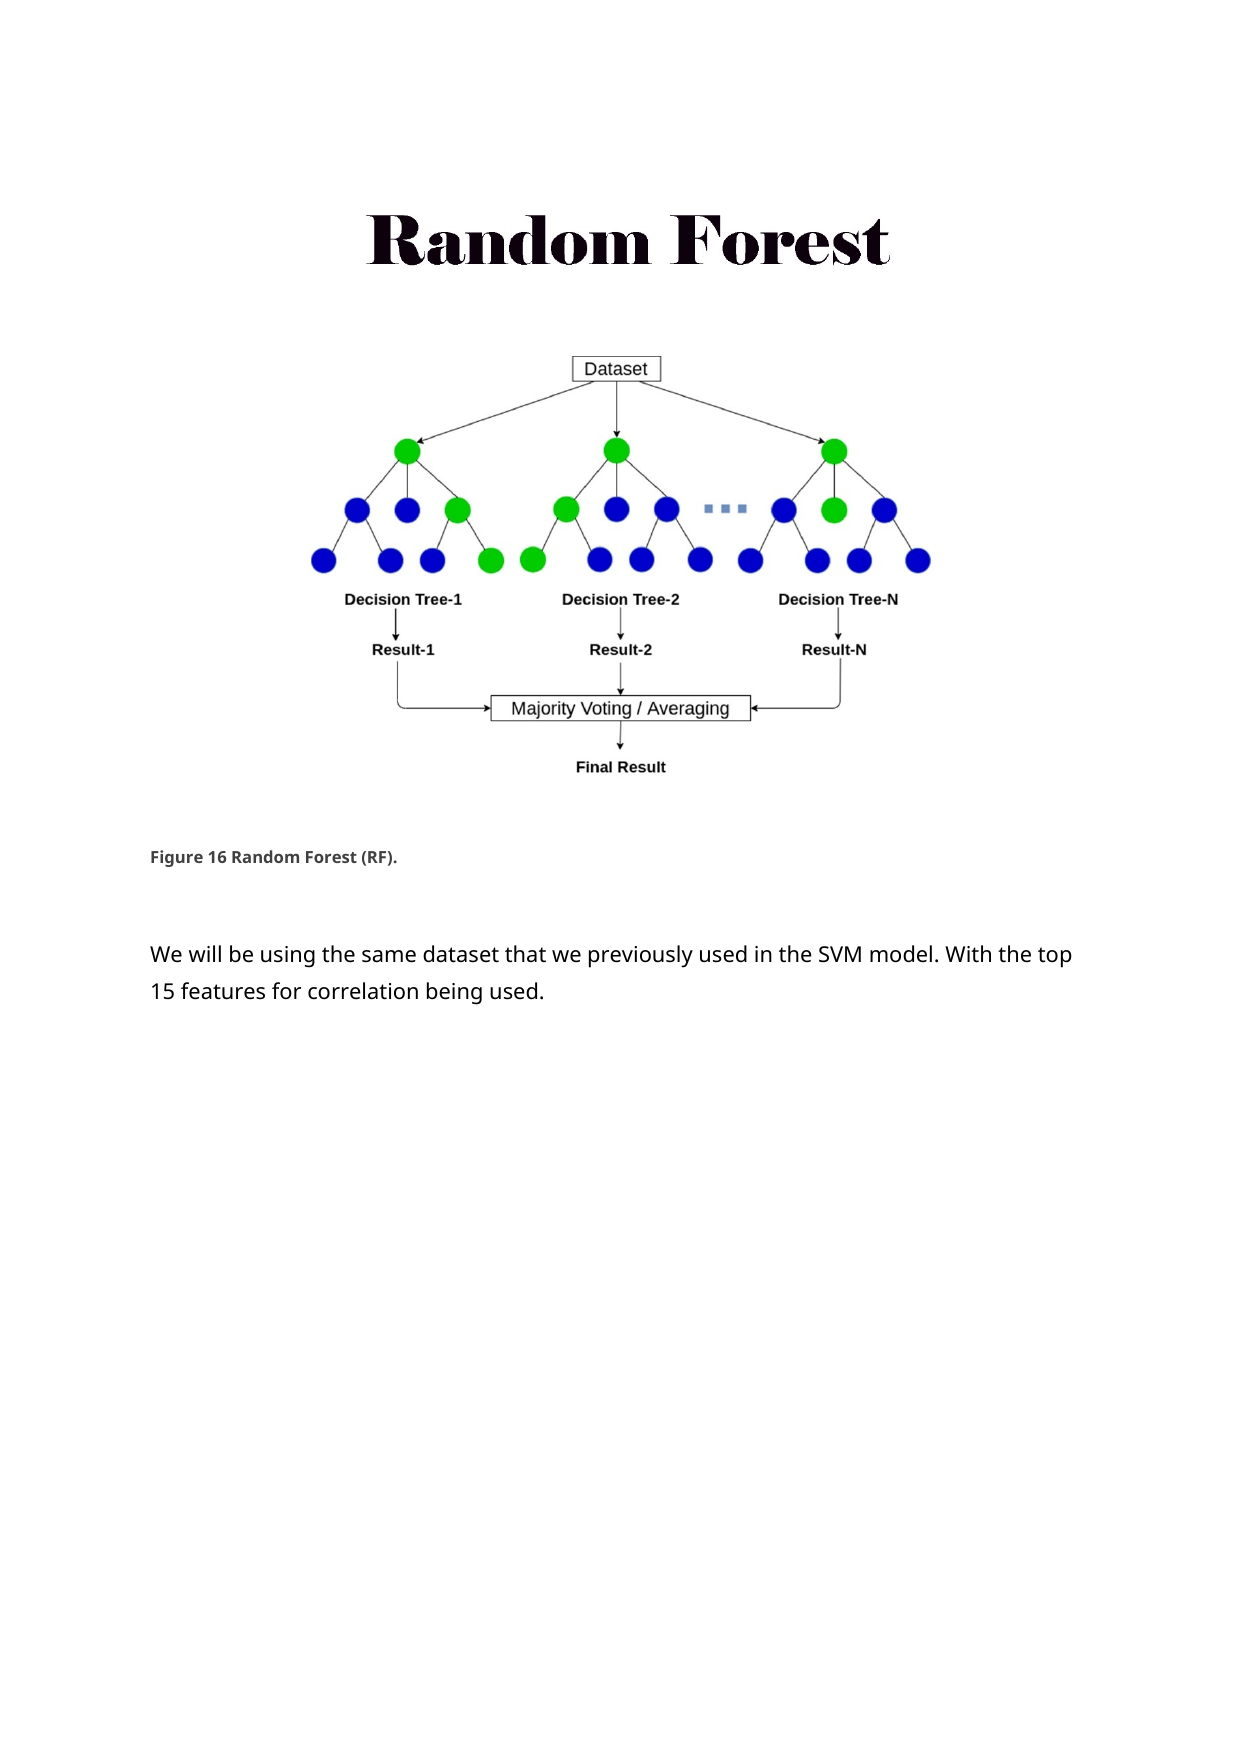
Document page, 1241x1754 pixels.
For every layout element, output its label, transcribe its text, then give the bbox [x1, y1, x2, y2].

text Figure 16 Random Forest (RF). [150, 846, 1090, 868]
text We will be using the same dataset that we previously used in the SVM model. With the top 15 features for correlation being used. [150, 939, 1090, 1006]
picture [150, 150, 1091, 822]
